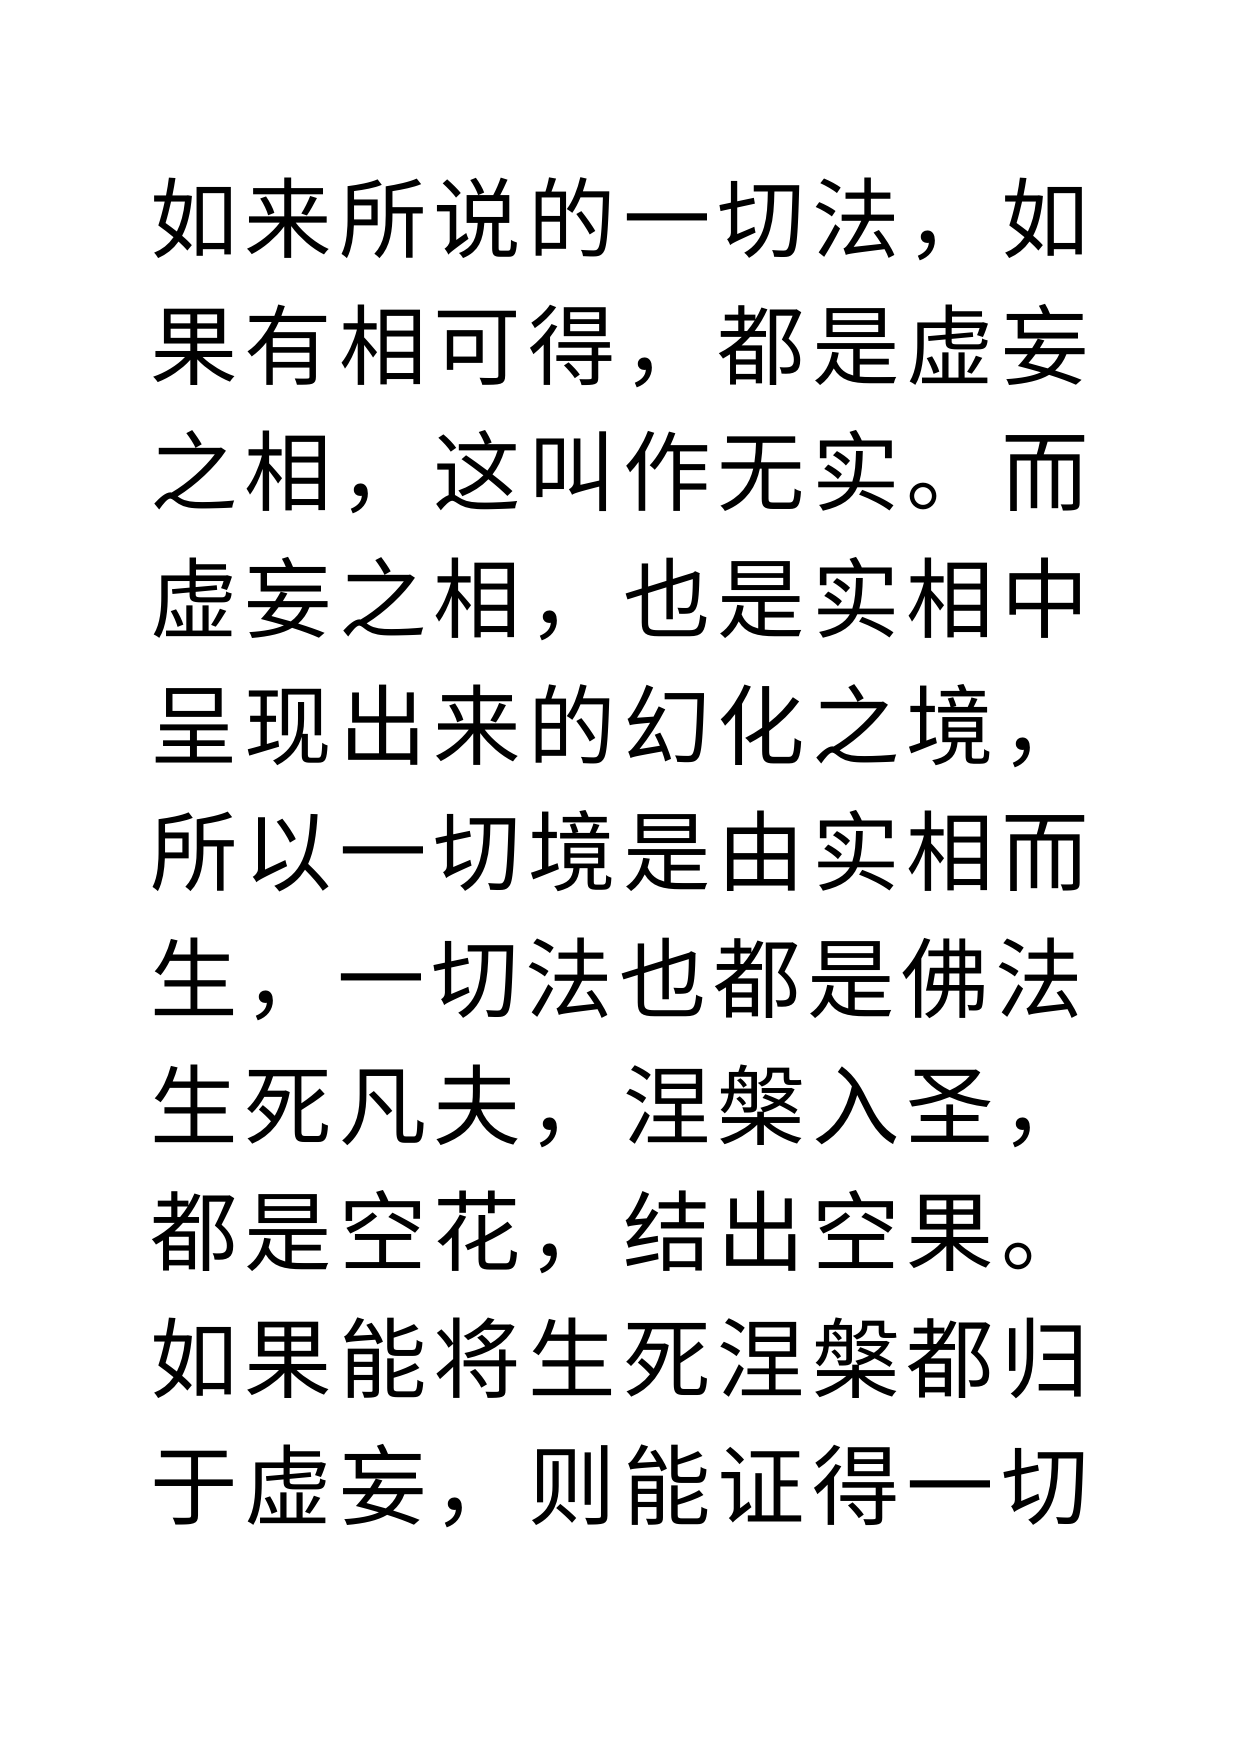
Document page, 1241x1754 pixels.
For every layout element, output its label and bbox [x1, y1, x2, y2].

text [150, 150, 1090, 1543]
